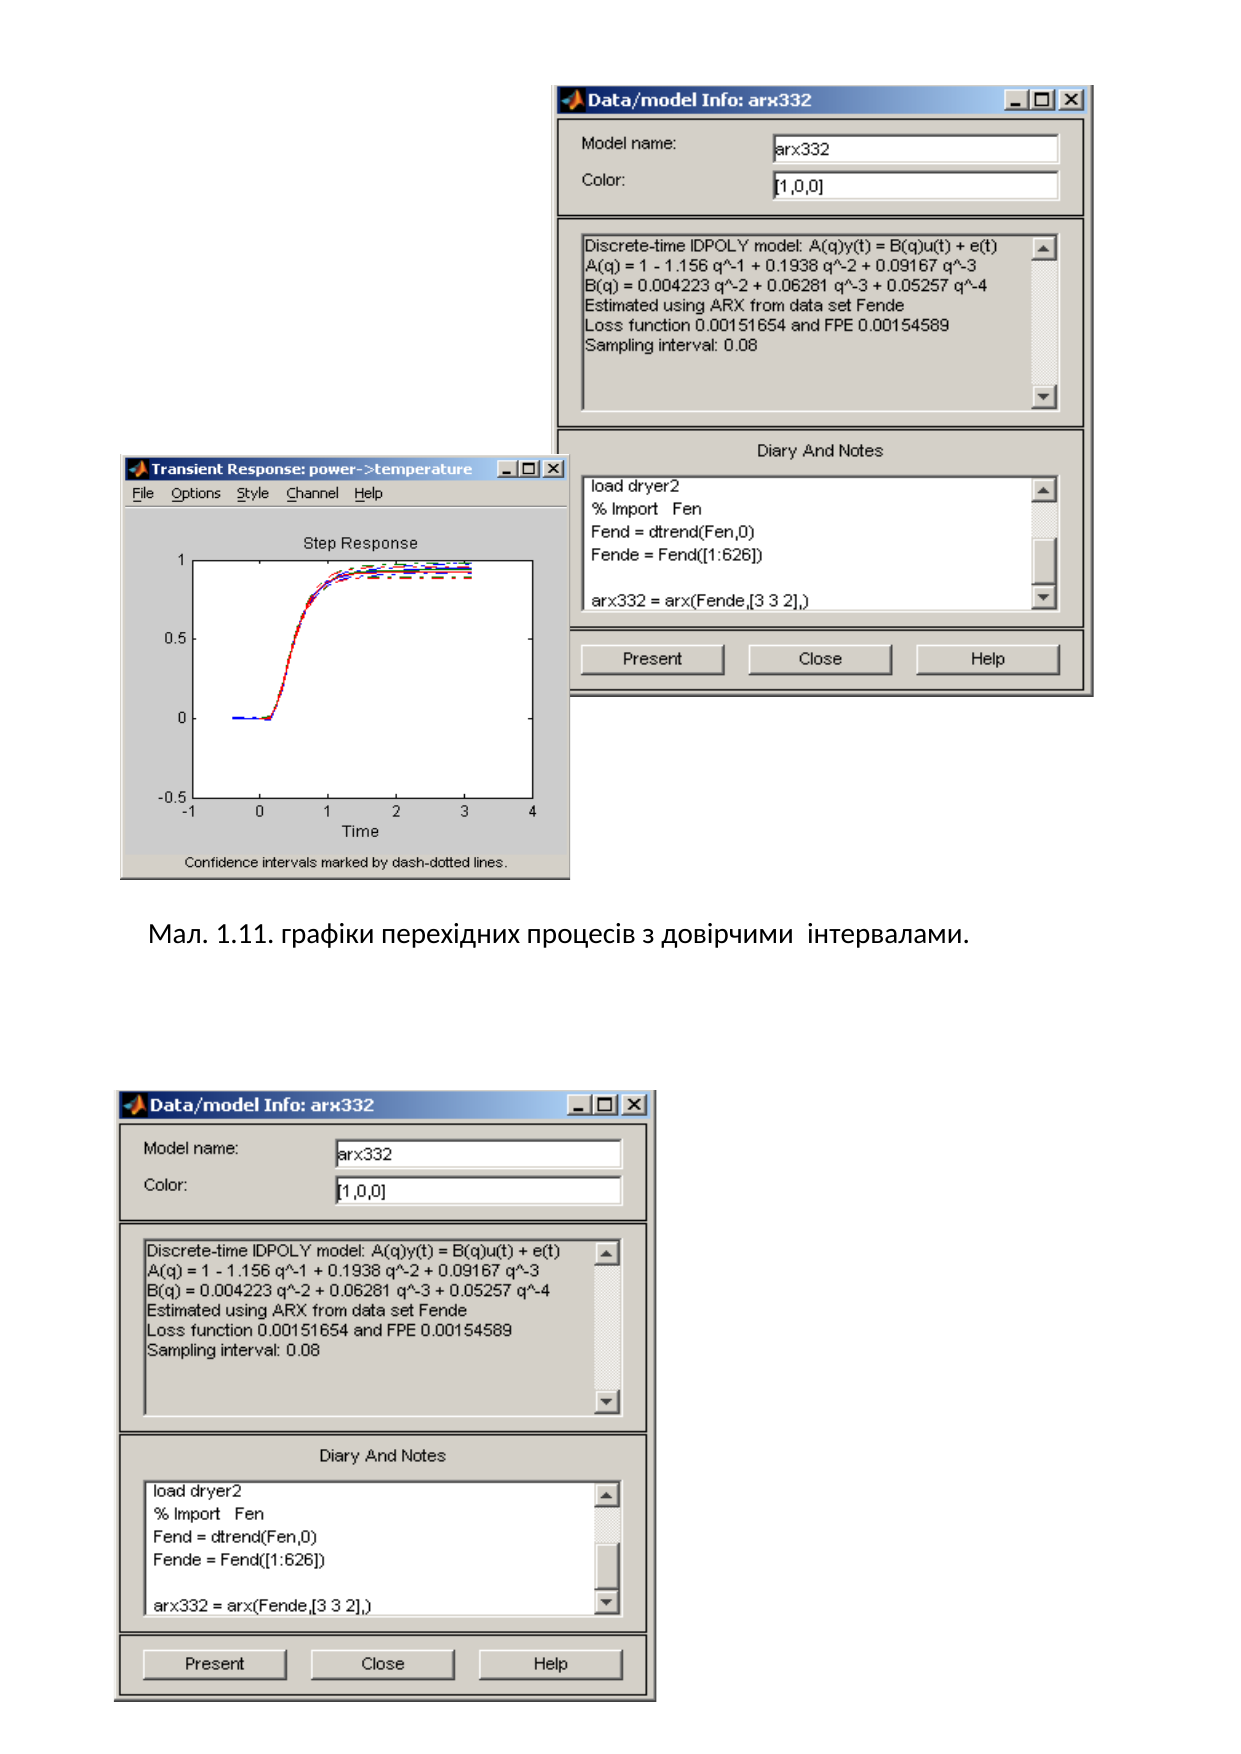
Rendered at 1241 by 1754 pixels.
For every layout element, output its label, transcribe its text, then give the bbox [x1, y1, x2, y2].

text Мал. 1.11. графіки перехідних процесів з довірчими інтервалами. [148, 915, 1152, 951]
picture [113, 1090, 657, 1702]
picture [120, 85, 1094, 880]
